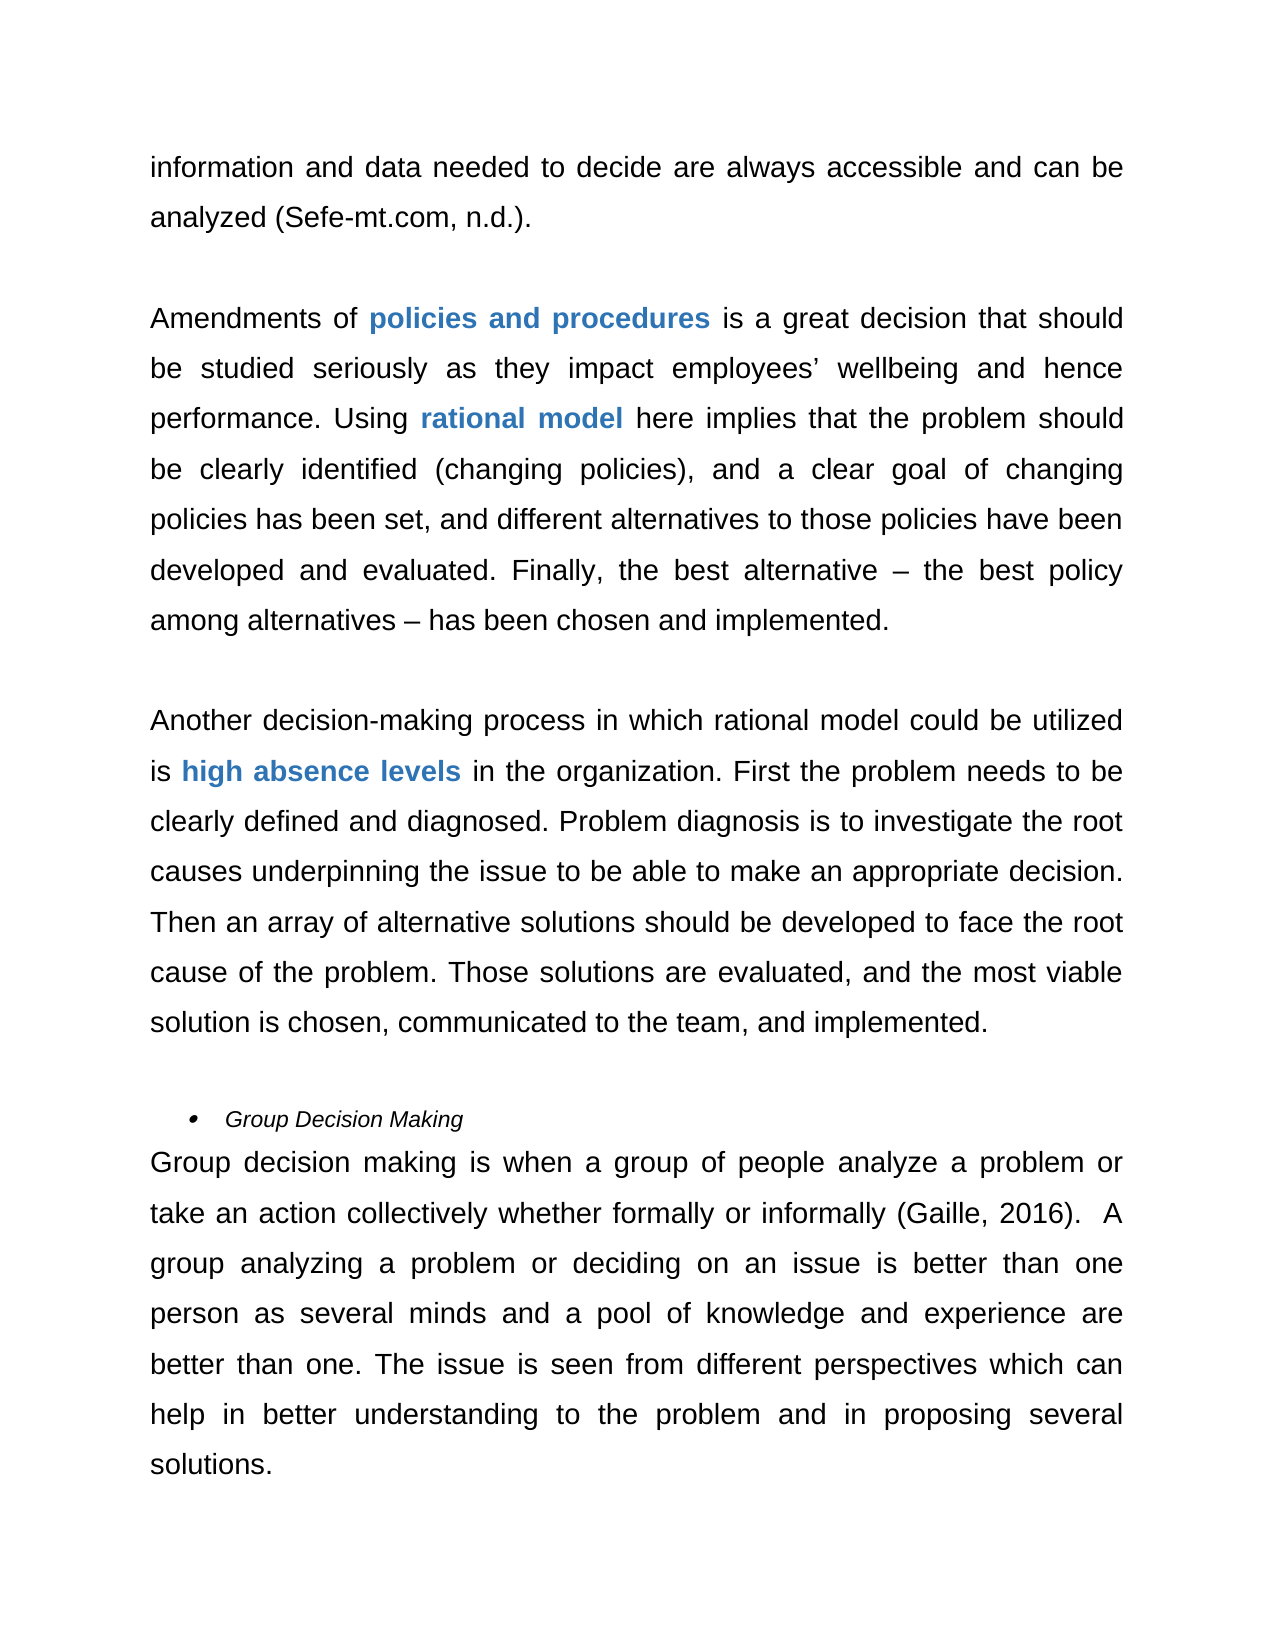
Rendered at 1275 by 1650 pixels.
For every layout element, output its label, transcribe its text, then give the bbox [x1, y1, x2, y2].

text Amendments of policies and procedures is a great decision that should be studied seriously as they impact employees’ wellbeing and hence performance. Using rational model here implies that the problem should be clearly identified (changing policies), and a clear goal of changing policies has been set, and different alternatives to those policies have been developed and evaluated. Finally, the best alternative – the best policy among alternatives – has been chosen and implemented. [150, 301, 1125, 636]
text Another decision-making process in which rational model could be utilized is high absence levels in the organization. First the problem needs to be clearly defined and diagnosed. Problem diagnosis is to investigate the root causes underpinning the issue to be able to make an appropriate decision. Then an array of alternative solutions should be developed to face the root cause of the problem. Those solutions are evaluated, and the most viable solution is chosen, communicated to the team, and implemented. [150, 703, 1125, 1039]
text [150, 150, 1125, 234]
text Group decision making is when a group of people analyze a problem or take an action collectively whether formally or informally (Gaille, 2016). A group analyzing a problem or deciding on an issue is better than one person as several minds and a pool of knowledge and experience are better than one. The issue is seen from different perspectives which can help in better understanding to the problem and in proposing several solutions. [150, 1145, 1125, 1481]
list Group Decision Making [187, 1106, 1125, 1132]
